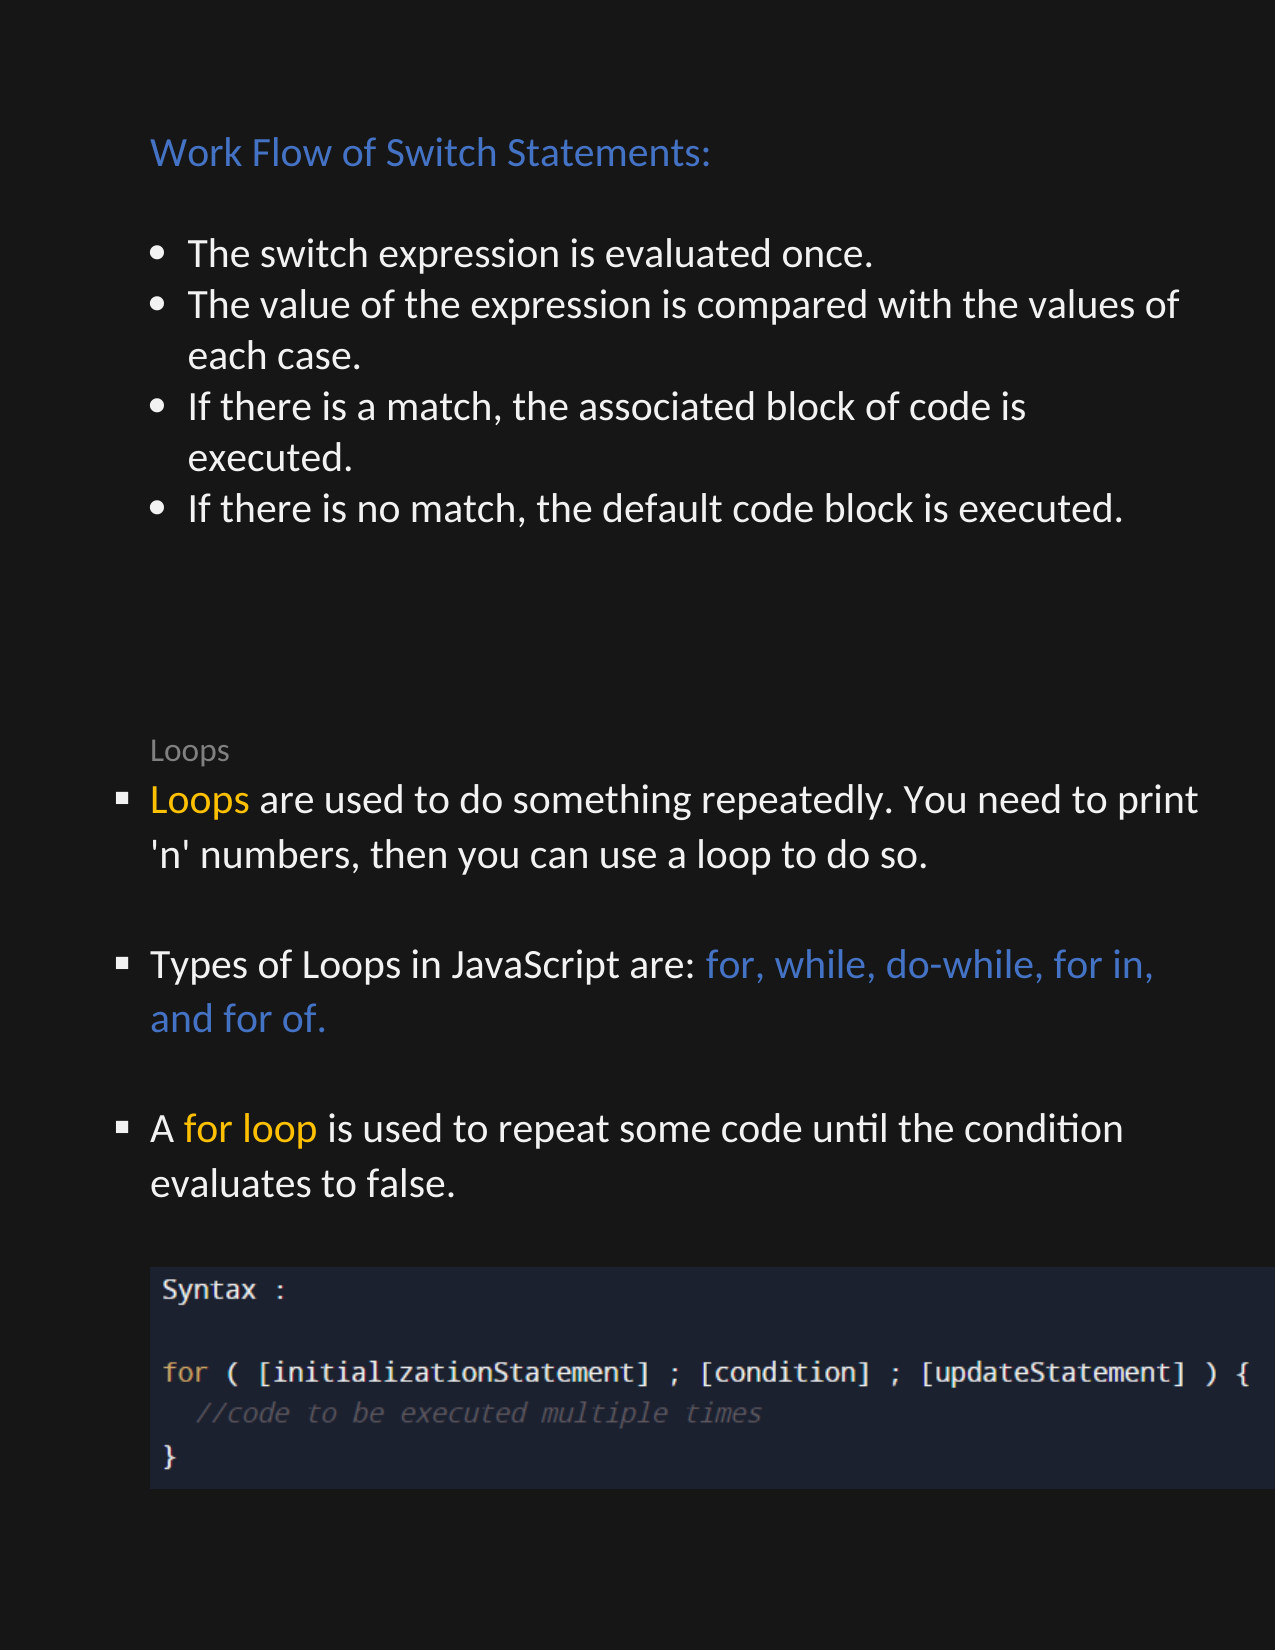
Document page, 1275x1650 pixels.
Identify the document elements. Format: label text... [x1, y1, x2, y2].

list Types of Loops in JavaScript are: for, while, do-while, for in, and for of. [112, 938, 1200, 1043]
list A for loop is used to repeat some code until the condition evaluates to false. [112, 1102, 1200, 1208]
text Work Flow of Switch Statements: [75, 126, 1200, 177]
list If there is a match, the associated block of code is executed. [150, 380, 1200, 482]
list The switch expression is evaluated once. [150, 227, 1200, 278]
picture [150, 1267, 1275, 1489]
list If there is no match, the default code block is executed. [150, 482, 1200, 532]
list The value of the expression is compared with the values of each case. [150, 278, 1200, 380]
list Loops [150, 729, 1200, 770]
list Loops are used to do something repeatedly. You need to print 'n' numbers, then you can use a loop to do so. [112, 773, 1200, 879]
